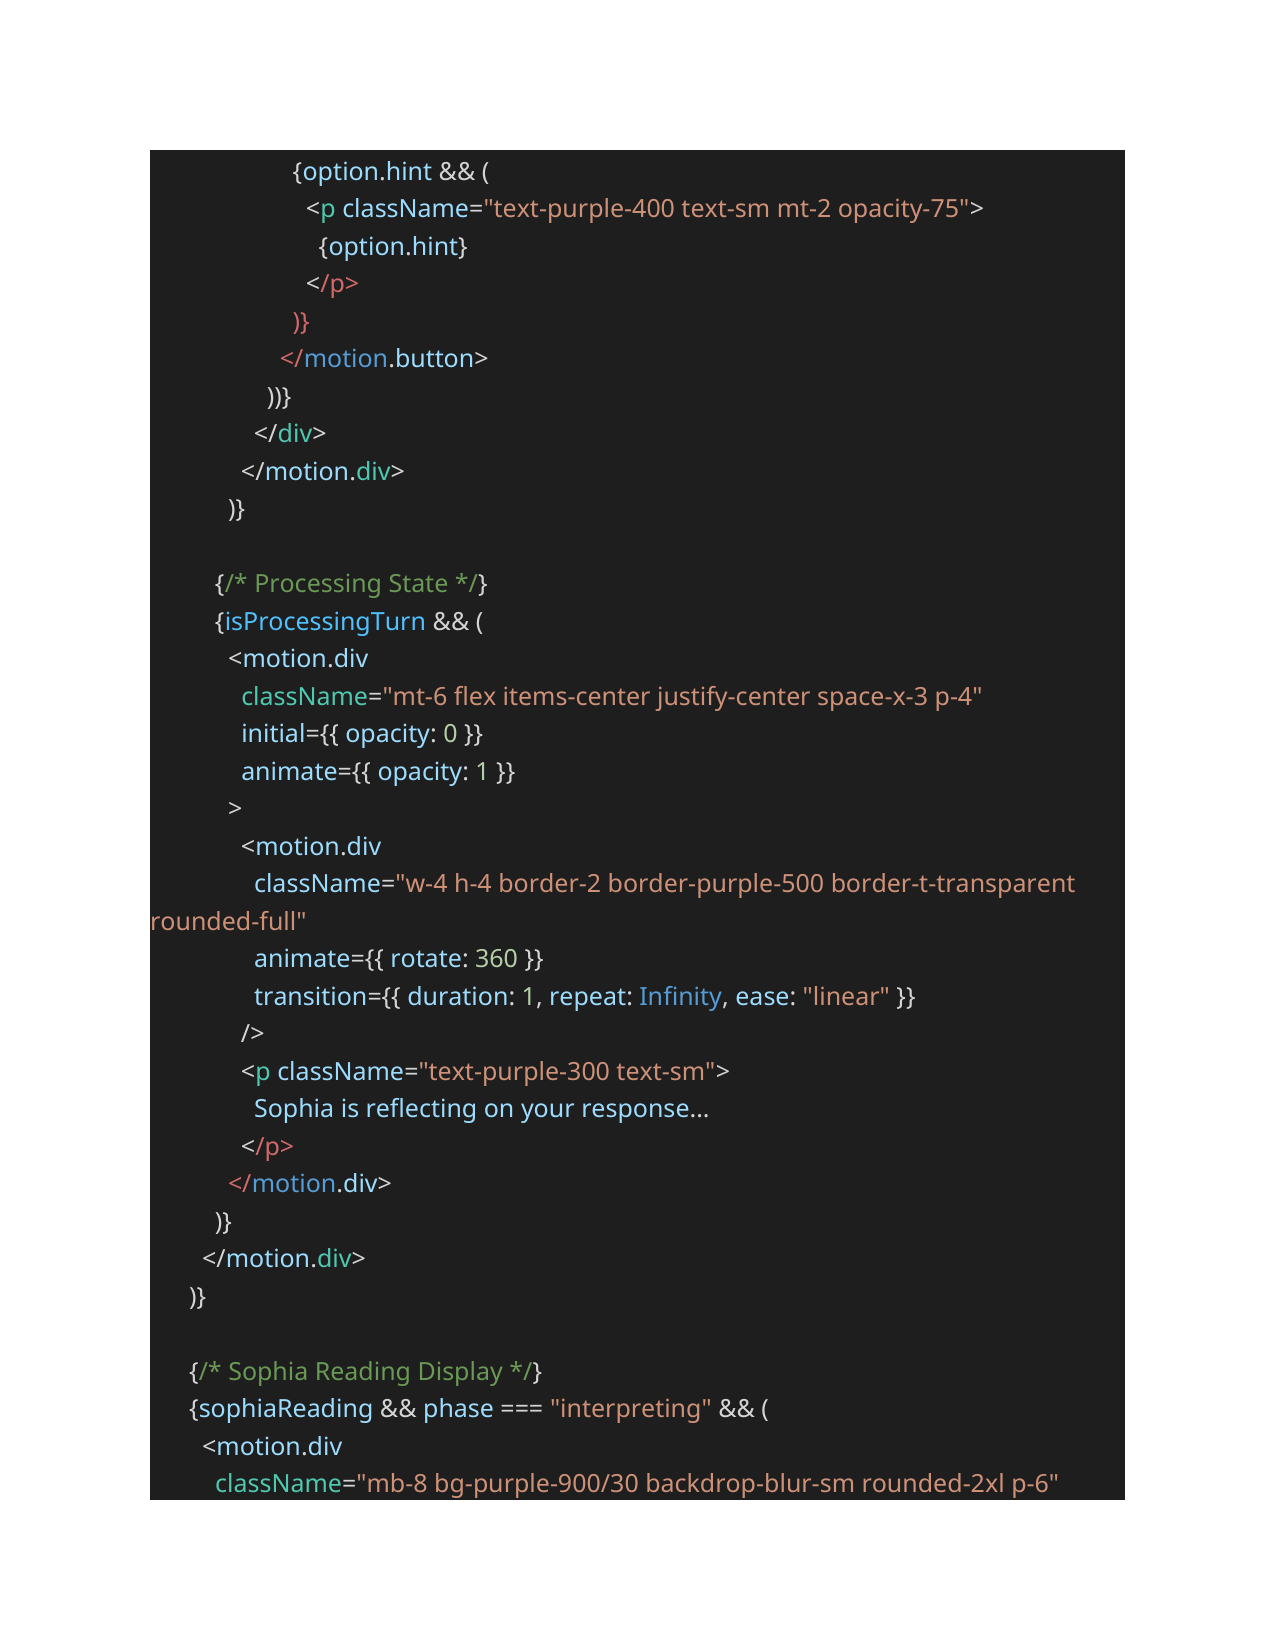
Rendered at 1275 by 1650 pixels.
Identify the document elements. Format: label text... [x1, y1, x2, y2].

text </div> [150, 412, 1125, 450]
text animate={{ opacity: 1 }} [150, 750, 1125, 787]
text )} [150, 300, 1125, 337]
text </motion.div> [150, 1162, 1125, 1200]
text <motion.div [150, 825, 1125, 862]
text className="mt-6 flex items-center justify-center space-x-3 p-4" [150, 675, 1125, 712]
text transition={{ duration: 1, repeat: Infinity, ease: "linear" }} [150, 975, 1125, 1012]
text </motion.div> [150, 450, 1125, 487]
text </motion.div> [150, 1237, 1125, 1275]
text )} [150, 487, 1125, 525]
text Sophia is reflecting on your response... [150, 1087, 1125, 1125]
text {/* Sophia Reading Display */} [150, 1350, 1125, 1387]
text )} [150, 1275, 1125, 1312]
text {sophiaReading && phase === "interpreting" && ( [150, 1387, 1125, 1425]
text )} [150, 1200, 1125, 1237]
text {isProcessingTurn && ( [150, 600, 1125, 637]
text ))} [150, 375, 1125, 412]
text <p className="text-purple-300 text-sm"> [150, 1050, 1125, 1087]
text <motion.div [150, 637, 1125, 675]
text className="w-4 h-4 border-2 border-purple-500 border-t-transparent rounded-full" [150, 862, 1125, 937]
text /> [150, 1012, 1125, 1050]
text {option.hint} [150, 225, 1125, 262]
text > [150, 787, 1125, 825]
text <motion.div [150, 1425, 1125, 1462]
text <p className="text-purple-400 text-sm mt-2 opacity-75"> [150, 187, 1125, 225]
text {option.hint && ( [150, 150, 1125, 187]
text </p> [150, 1125, 1125, 1162]
text </p> [150, 262, 1125, 300]
text className="mb-8 bg-purple-900/30 backdrop-blur-sm rounded-2xl p-6" [150, 1462, 1125, 1500]
text animate={{ rotate: 360 }} [150, 937, 1125, 975]
text {/* Processing State */} [150, 562, 1125, 600]
text initial={{ opacity: 0 }} [150, 712, 1125, 750]
text </motion.button> [150, 337, 1125, 375]
